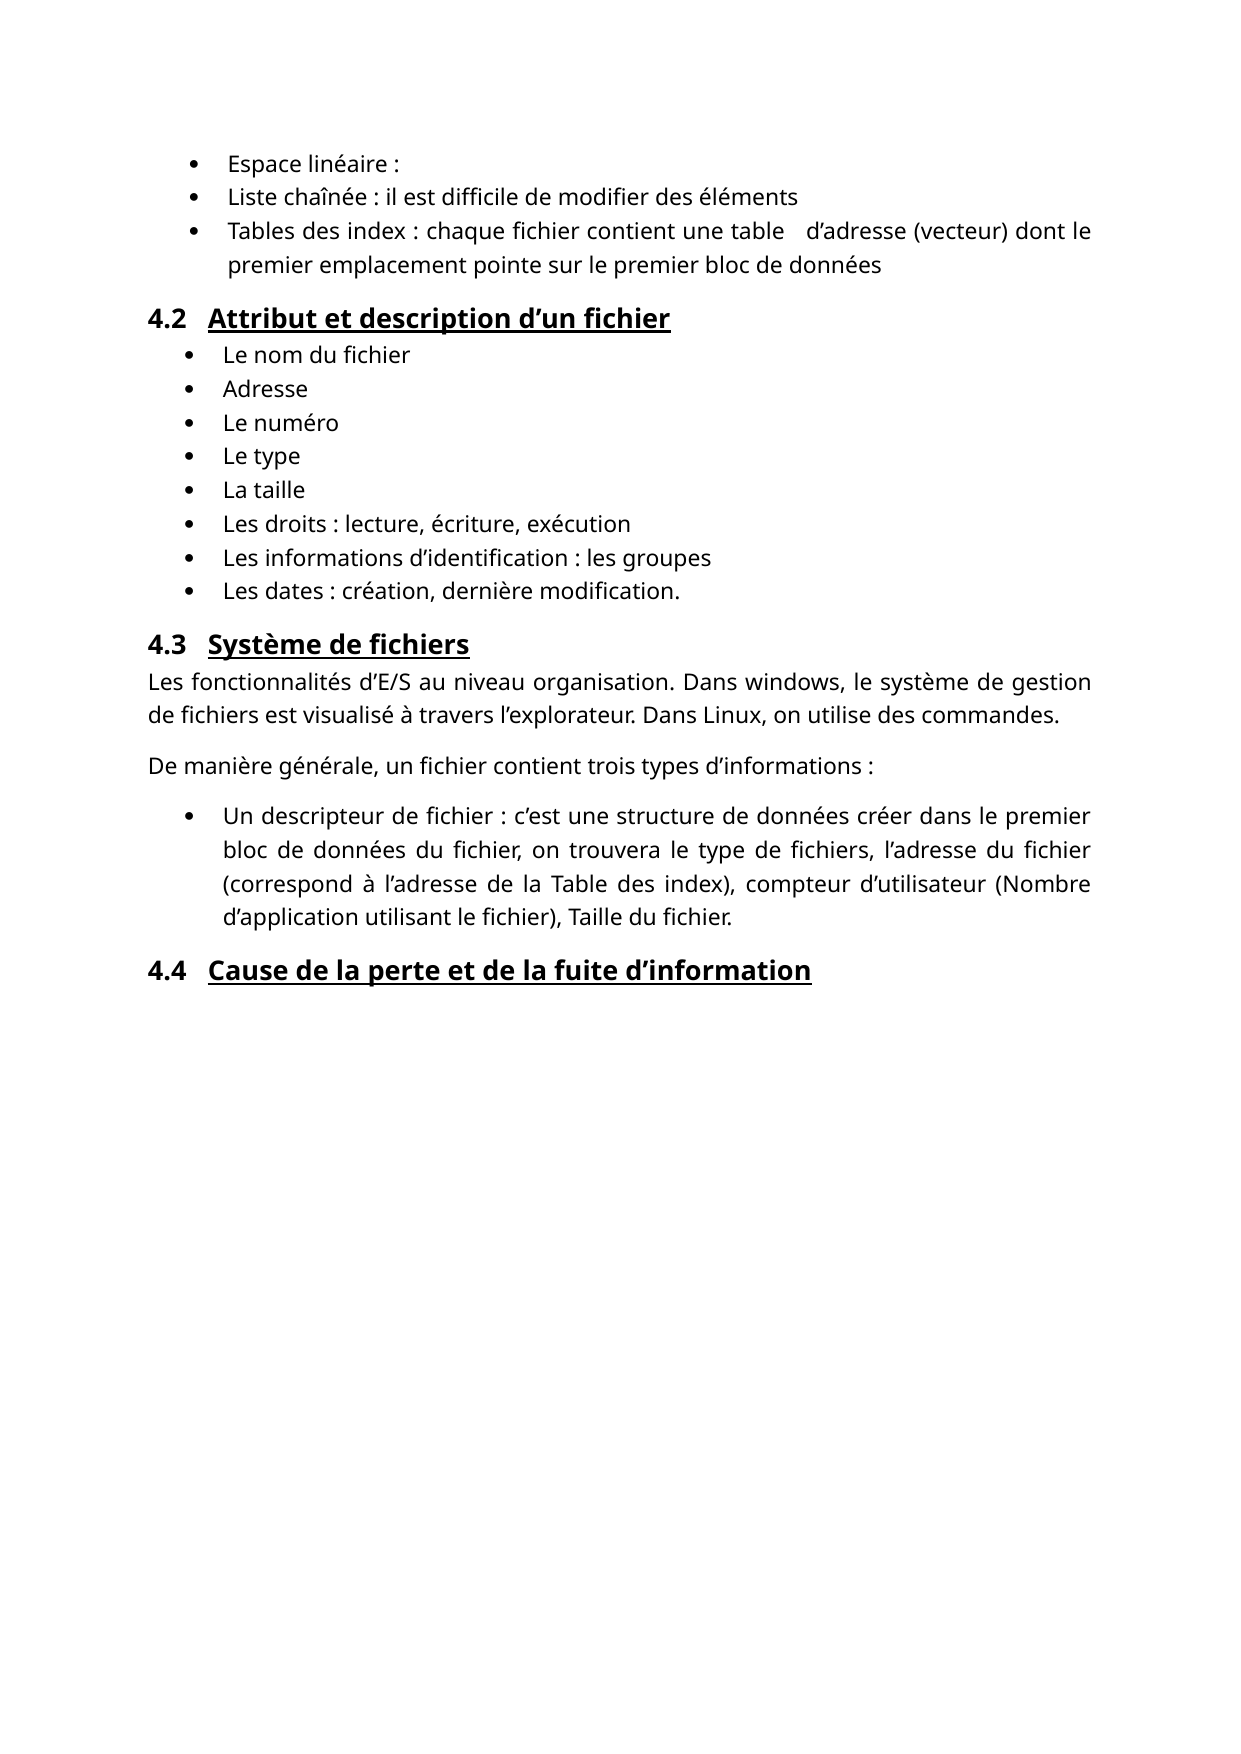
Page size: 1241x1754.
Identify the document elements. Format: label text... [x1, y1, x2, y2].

list Tables des index : chaque fichier contient une table d’adresse (vecteur) dont le premier emplacement pointe sur le premier bloc de données [190, 215, 1093, 280]
list Le type [185, 440, 1093, 472]
subtitle Attribut et description d’un fichier [148, 299, 1093, 336]
list Espace linéaire : [190, 148, 1093, 179]
list Un descripteur de fichier : c’est une structure de données créer dans le premier bloc de données du fichier, on trouvera le type de fichiers, l’adresse du fichier (correspond à l’adresse de la Table des index), compteur d’utilisateur (Nombre d’application utilisant le fichier), Taille du fichier. [185, 800, 1093, 933]
subtitle Système de fichiers [148, 626, 1093, 663]
list Le numéro [185, 407, 1093, 438]
subtitle Cause de la perte et de la fuite d’information [148, 952, 1093, 989]
list Adresse [185, 373, 1093, 404]
text De manière générale, un fichier contient trois types d’informations : [148, 750, 1093, 781]
list Les droits : lecture, écriture, exécution [185, 508, 1093, 539]
text Les fonctionnalités d’E/S au niveau organisation. Dans windows, le système de gestion de fichiers est visualisé à travers l’explorateur. Dans Linux, on utilise des commandes. [148, 666, 1093, 731]
list La taille [185, 474, 1093, 505]
list Liste chaînée : il est difficile de modifier des éléments [190, 181, 1093, 213]
list Les informations d’identification : les groupes [185, 542, 1093, 573]
list Le nom du fichier [185, 339, 1093, 370]
list Les dates : création, dernière modification. [185, 575, 1093, 607]
